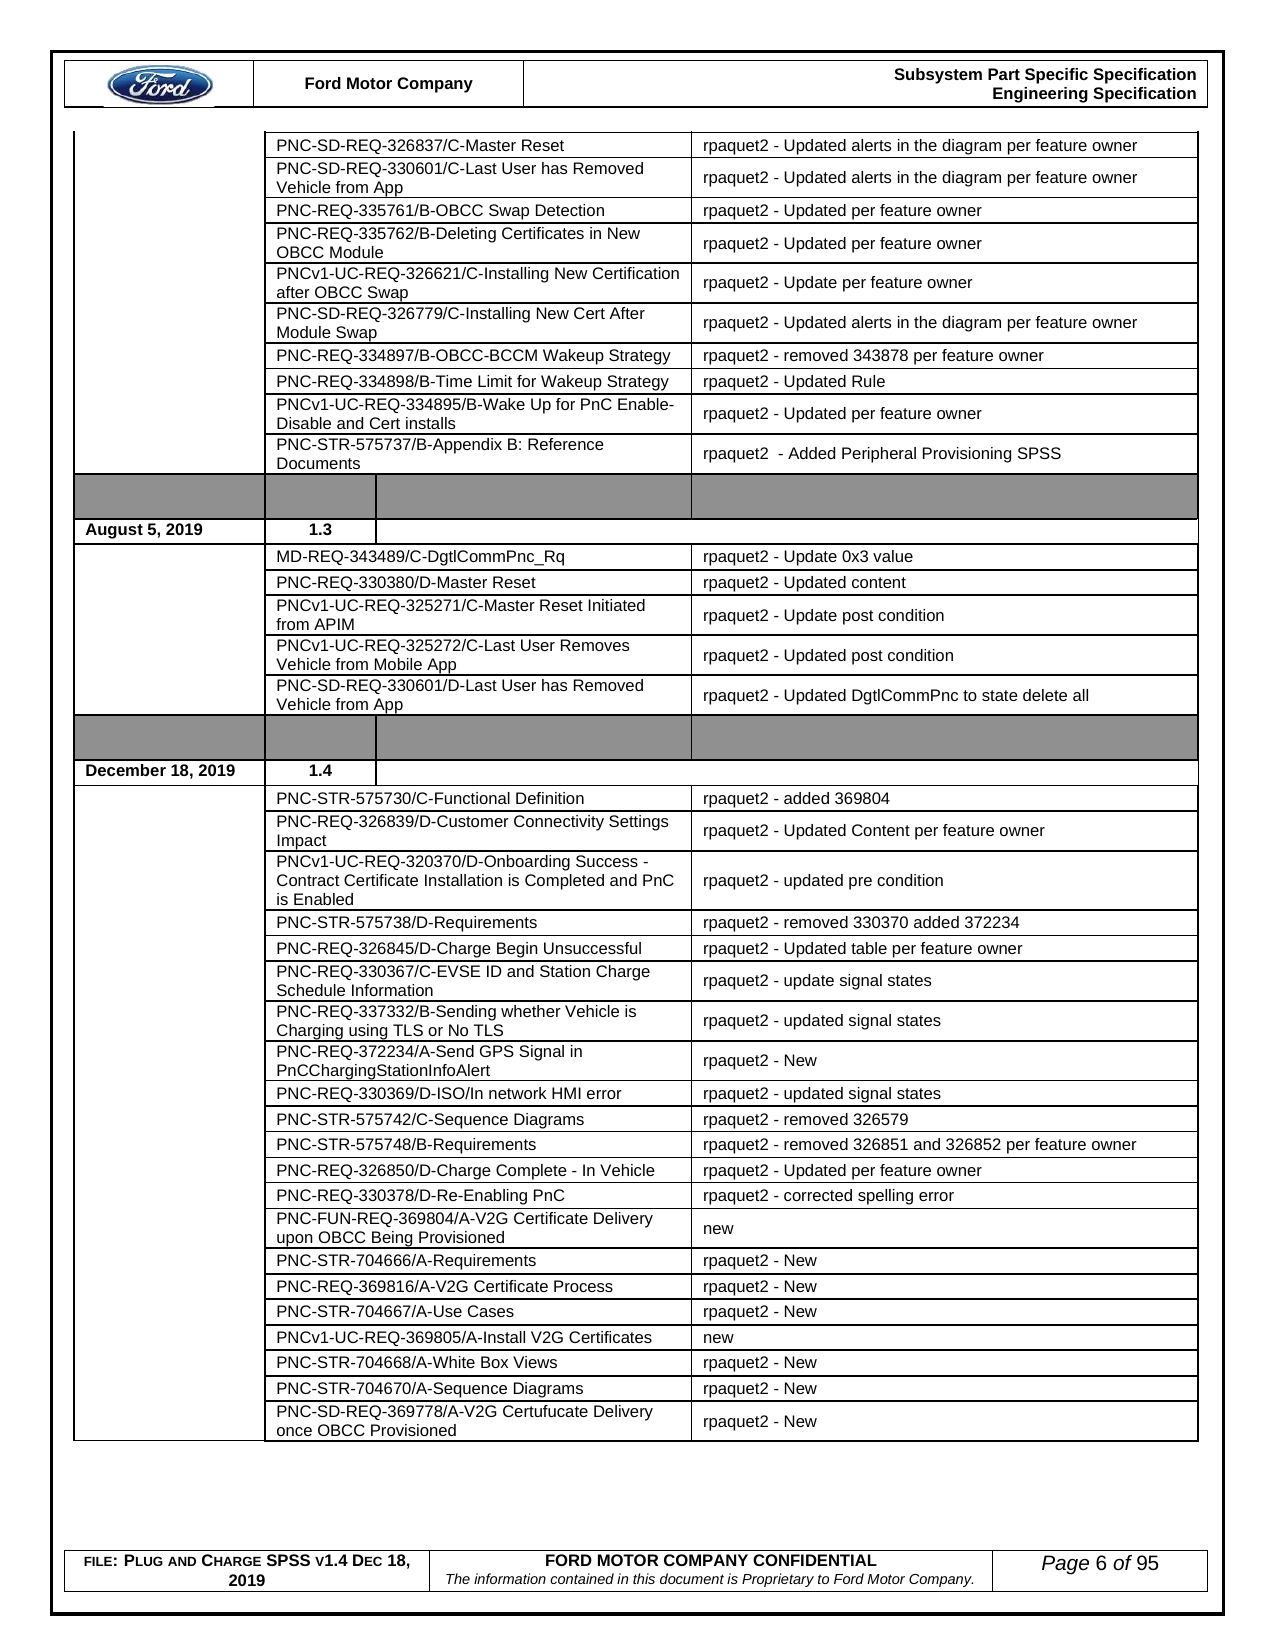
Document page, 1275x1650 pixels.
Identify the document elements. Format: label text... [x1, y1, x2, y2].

table_cell rpaquet2 - updated signal states [692, 1002, 1197, 1040]
table_cell rpaquet2 - Added Peripheral Provisioning SPSS [692, 435, 1197, 473]
table_cell rpaquet2 - removed 330370 added 372234 [692, 911, 1197, 934]
table_cell PNC-SD-REQ-326779/C-Installing New Cert After Module Swap [266, 304, 691, 342]
table_cell PNC-REQ-326839/D-Customer Connectivity Settings Impact [266, 812, 691, 850]
table_cell PNC-SD-REQ-330601/C-Last User has Removed Vehicle from App [266, 158, 691, 197]
table_cell rpaquet2 - Updated alerts in the diagram per feature owner [692, 133, 1197, 157]
table_cell PNC-REQ-330378/D-Re-Enabling PnC [266, 1183, 691, 1207]
table_cell PNC-REQ-372234/A-Send GPS Signal in PnCChargingStationInfoAlert [266, 1042, 691, 1080]
table_cell PNCv1-UC-REQ-369805/A-Install V2G Certificates [266, 1326, 691, 1349]
table_cell PNC-REQ-326850/D-Charge Complete - In Vehicle [266, 1158, 691, 1182]
table_cell PNC-STR-704667/A-Use Cases [266, 1300, 691, 1324]
table_cell rpaquet2 - removed 343878 per feature owner [692, 344, 1197, 367]
table_cell rpaquet2 - corrected spelling error [692, 1183, 1197, 1207]
table_cell PNC-STR-575738/D-Requirements [266, 911, 691, 934]
table_cell rpaquet2 - Update post condition [692, 596, 1197, 634]
table_cell rpaquet2 - updated pre condition [692, 852, 1197, 909]
table_cell [75, 786, 264, 1440]
table_cell rpaquet2 - Updated post condition [692, 636, 1197, 674]
table_cell rpaquet2 - New [692, 1300, 1197, 1324]
table_cell PNC-STR-575730/C-Functional Definition [266, 786, 691, 810]
table_cell PNCv1-UC-REQ-325272/C-Last User Removes Vehicle from Mobile App [266, 636, 691, 674]
table_cell rpaquet2 - Update 0x3 value [692, 545, 1197, 569]
table_cell PNC-STR-704668/A-White Box Views [266, 1351, 691, 1375]
table_cell [75, 475, 264, 518]
table_cell rpaquet2 - removed 326579 [692, 1107, 1197, 1131]
table_cell PNC-FUN-REQ-369804/A-V2G Certificate Delivery upon OBCC Being Provisioned [266, 1209, 691, 1247]
table_cell [377, 519, 1198, 543]
table_cell rpaquet2 - Updated alerts in the diagram per feature owner [692, 158, 1197, 197]
table_cell [75, 545, 264, 714]
table_cell PNCv1-UC-REQ-334895/B-Wake Up for PnC Enable-Disable and Cert installs [266, 395, 691, 433]
table_cell PNCv1-UC-REQ-320370/D-Onboarding Success - Contract Certificate Installation is Completed and PnC is Enabled [266, 852, 691, 909]
table_cell rpaquet2 - New [692, 1042, 1197, 1080]
table_cell August 5, 2019 [75, 520, 264, 543]
table_cell PNC-STR-575742/C-Sequence Diagrams [266, 1107, 691, 1131]
table_cell PNC-REQ-330369/D-ISO/In network HMI error [266, 1081, 691, 1105]
table_cell rpaquet2 - Updated alerts in the diagram per feature owner [692, 304, 1197, 342]
table_cell rpaquet2 - added 369804 [692, 786, 1197, 810]
table_cell PNC-SD-REQ-330601/D-Last User has Removed Vehicle from App [266, 676, 691, 714]
table_cell rpaquet2 - updated signal states [692, 1081, 1197, 1105]
table_cell PNC-STR-575737/B-Appendix B: Reference Documents [266, 435, 691, 473]
table_cell PNC-REQ-330367/C-EVSE ID and Station Charge Schedule Information [266, 962, 691, 1000]
table_cell rpaquet2 - Updated per feature owner [692, 198, 1197, 222]
table_cell new [692, 1326, 1197, 1349]
table_cell rpaquet2 - New [692, 1249, 1197, 1273]
table_cell PNC-SD-REQ-369778/A-V2G Certufucate Delivery once OBCC Provisioned [266, 1402, 691, 1440]
table_cell PNC-REQ-335761/B-OBCC Swap Detection [266, 198, 691, 222]
table_cell [692, 475, 1197, 518]
table_cell PNC-REQ-337332/B-Sending whether Vehicle is Charging using TLS or No TLS [266, 1002, 691, 1040]
table_cell rpaquet2 - update signal states [692, 962, 1197, 1000]
table_cell PNC-REQ-334897/B-OBCC-BCCM Wakeup Strategy [266, 344, 691, 367]
table_cell rpaquet2 - New [692, 1275, 1197, 1298]
table_cell [377, 716, 691, 759]
table_cell rpaquet2 - New [692, 1351, 1197, 1375]
table_cell rpaquet2 - Updated per feature owner [692, 224, 1197, 262]
table_cell rpaquet2 - Updated per feature owner [692, 395, 1197, 433]
table_cell PNCv1-UC-REQ-325271/C-Master Reset Initiated from APIM [266, 596, 691, 634]
table_cell [75, 716, 264, 759]
table_cell [266, 716, 375, 759]
table_cell [266, 475, 375, 518]
table_cell PNC-STR-575748/B-Requirements [266, 1132, 691, 1156]
table_cell rpaquet2 - Updated Rule [692, 369, 1197, 393]
table_cell rpaquet2 - New [692, 1377, 1197, 1400]
table_cell rpaquet2 - Updated DgtlCommPnc to state delete all [692, 676, 1197, 714]
table_cell PNCv1-UC-REQ-326621/C-Installing New Certification after OBCC Swap [266, 264, 691, 302]
table_cell rpaquet2 - Updated per feature owner [692, 1158, 1197, 1182]
table_cell 1.4 [266, 761, 375, 784]
table_cell rpaquet2 - Updated Content per feature owner [692, 812, 1197, 850]
table_cell PNC-SD-REQ-326837/C-Master Reset [266, 133, 691, 157]
table_cell PNC-STR-704666/A-Requirements [266, 1249, 691, 1273]
table_cell MD-REQ-343489/C-DgtlCommPnc_Rq [266, 545, 691, 569]
table_cell PNC-REQ-326845/D-Charge Begin Unsuccessful [266, 936, 691, 960]
table_cell rpaquet2 - Updated content [692, 571, 1197, 594]
table_cell 1.3 [266, 520, 375, 543]
table_cell rpaquet2 - New [692, 1402, 1197, 1440]
table_cell PNC-REQ-335762/B-Deleting Certificates in New OBCC Module [266, 224, 691, 262]
table_cell PNC-REQ-330380/D-Master Reset [266, 571, 691, 594]
table_cell rpaquet2 - Updated table per feature owner [692, 936, 1197, 960]
picture [103, 61, 215, 107]
table_cell PNC-REQ-334898/B-Time Limit for Wakeup Strategy [266, 369, 691, 393]
table_cell [377, 475, 691, 518]
table_cell December 18, 2019 [75, 761, 264, 784]
table_cell rpaquet2 - Update per feature owner [692, 264, 1197, 302]
table_cell PNC-STR-704670/A-Sequence Diagrams [266, 1377, 691, 1400]
table_cell new [692, 1209, 1197, 1247]
table_cell [692, 716, 1197, 759]
table_cell [377, 761, 1198, 784]
table_cell rpaquet2 - removed 326851 and 326852 per feature owner [692, 1132, 1197, 1156]
table_cell PNC-REQ-369816/A-V2G Certificate Process [266, 1275, 691, 1298]
